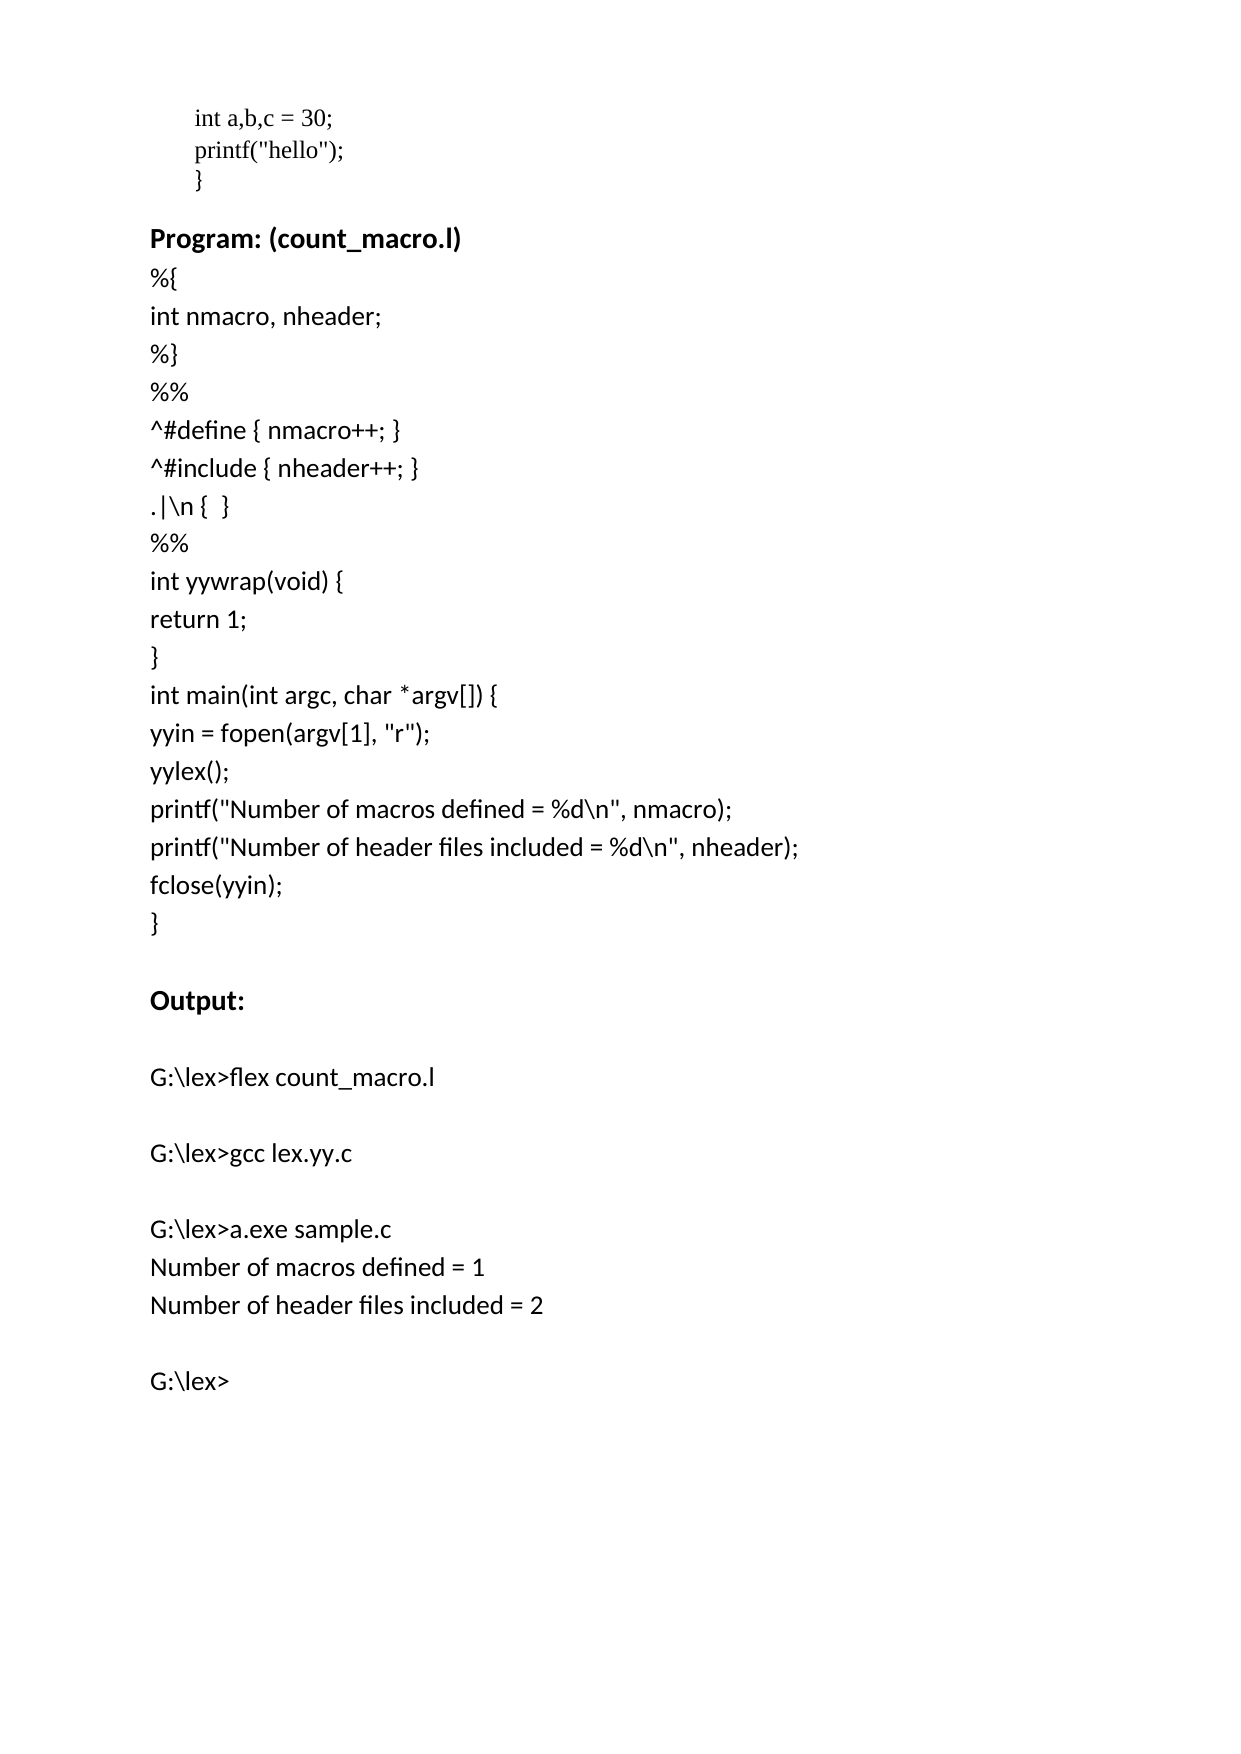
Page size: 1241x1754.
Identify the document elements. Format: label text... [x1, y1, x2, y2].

text int yywrap(void) { [150, 564, 1090, 597]
text return 1; [150, 602, 1090, 635]
text %{ [150, 261, 1090, 294]
text yylex(); [150, 754, 1090, 787]
text %% [150, 375, 1090, 408]
text int nmacro, nheader; [150, 299, 1090, 332]
text Number of header files included = 2 [150, 1288, 1090, 1321]
text int a,b,c = 30; [194, 103, 1090, 132]
text ^#define { nmacro++; } [150, 413, 1090, 446]
text } [194, 164, 1090, 195]
text ^#include { nheader++; } [150, 451, 1090, 484]
text Program: (count_macro.l) [150, 220, 1090, 256]
text fclose(yyin); [150, 868, 1090, 901]
text Number of macros defined = 1 [150, 1250, 1090, 1283]
text G:\lex> [150, 1364, 1090, 1397]
text .|\n { } [150, 489, 1090, 522]
text G:\lex>gcc lex.yy.c [150, 1136, 1090, 1169]
text int main(int argc, char *argv[]) { [150, 678, 1090, 711]
text } [150, 640, 1090, 673]
text %% [150, 527, 1090, 559]
text printf("Number of macros defined = %d\n", nmacro); [150, 792, 1090, 825]
text G:\lex>a.exe sample.c [150, 1212, 1090, 1245]
text yyin = fopen(argv[1], "r"); [150, 716, 1090, 749]
text Output: [150, 982, 1090, 1017]
text G:\lex>flex count_macro.l [150, 1060, 1090, 1093]
text printf("hello"); [194, 136, 1090, 164]
text printf("Number of header files included = %d\n", nheader); [150, 830, 1090, 863]
text %} [150, 337, 1090, 370]
text } [150, 906, 1090, 939]
